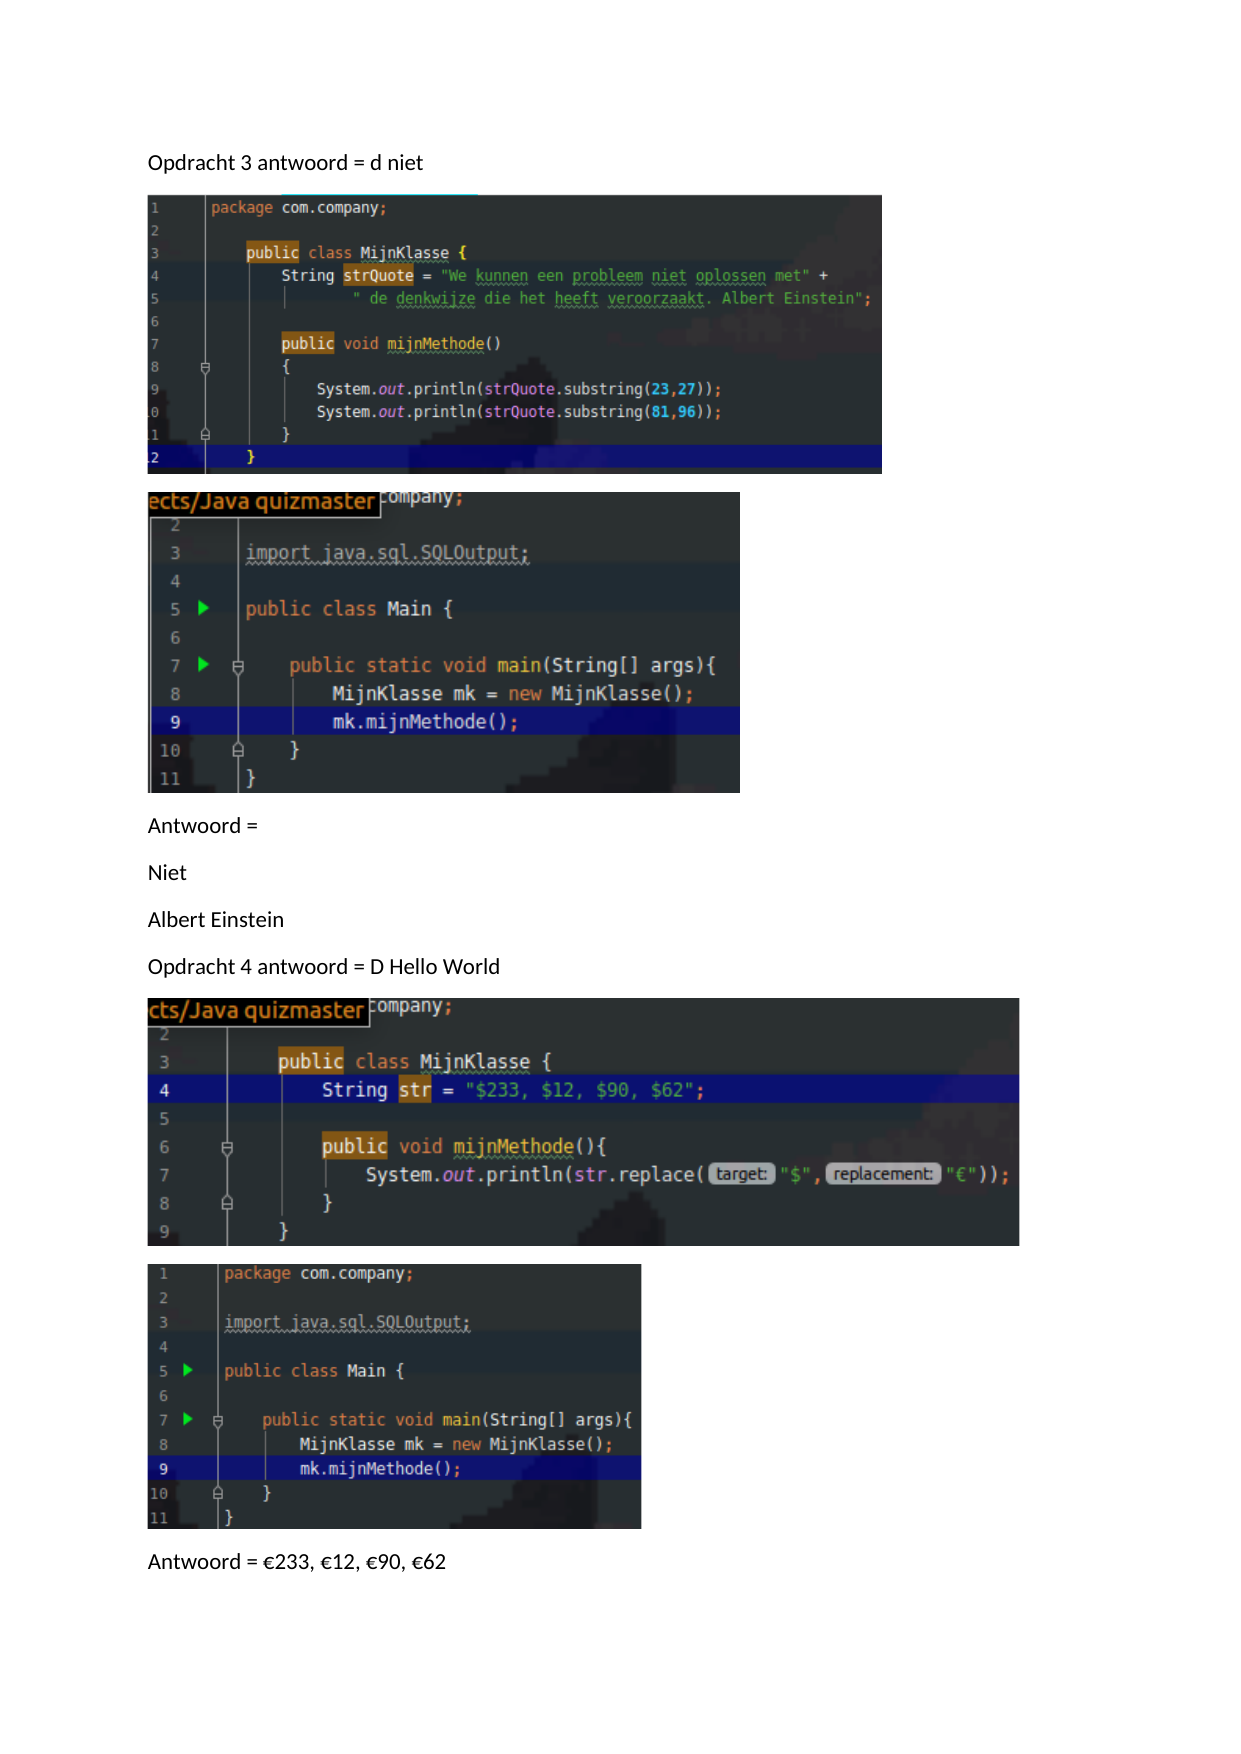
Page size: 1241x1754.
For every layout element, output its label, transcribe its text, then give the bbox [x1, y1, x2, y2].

text Opdracht 4 antwoord = D Hello World [148, 952, 1093, 980]
picture [147, 1264, 642, 1529]
text Niet [148, 858, 1093, 886]
picture [147, 998, 1020, 1246]
text Antwoord = €233, €12, €90, €62 [148, 1547, 1093, 1575]
picture [147, 492, 740, 793]
text Albert Einstein [148, 905, 1093, 933]
text Opdracht 3 antwoord = d niet [148, 148, 1093, 176]
picture [147, 194, 882, 474]
text Antwoord = [148, 811, 1093, 839]
